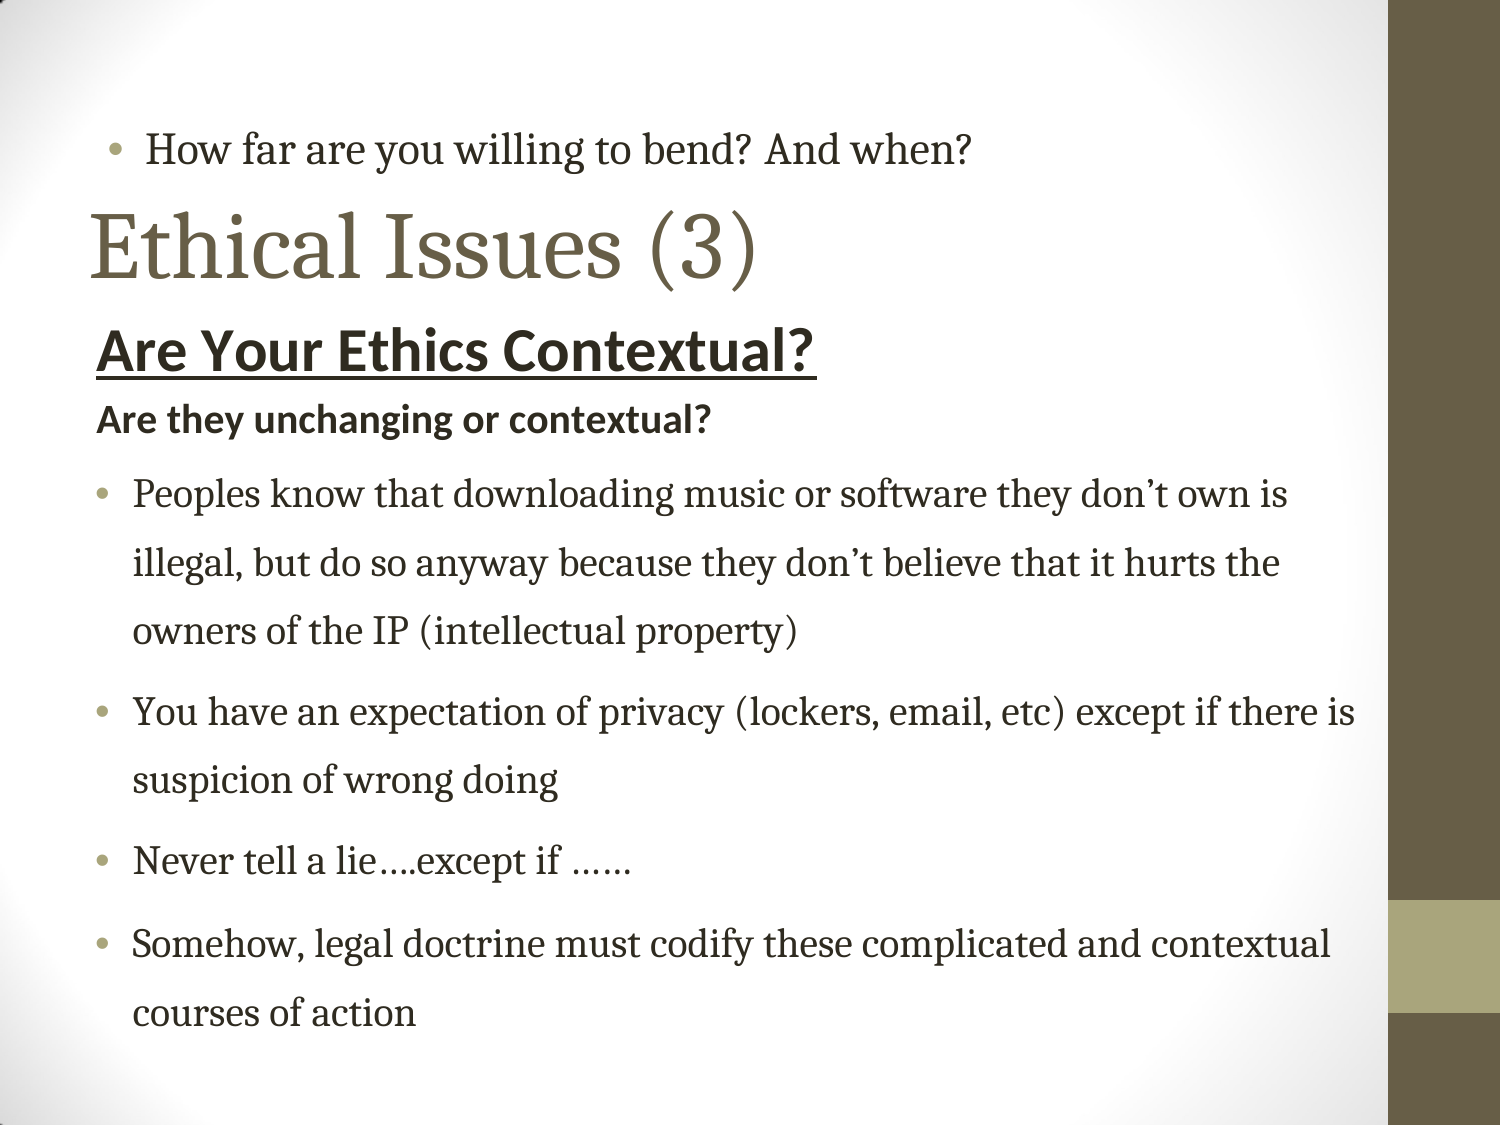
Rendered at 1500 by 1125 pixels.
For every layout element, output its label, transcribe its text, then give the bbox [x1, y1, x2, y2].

list Never tell a lie….except if …… [95, 836, 1388, 885]
picture [0, 0, 1388, 1125]
text Are Your Ethics Contextual? [96, 311, 1388, 387]
subtitle Ethical Issues (3) [88, 192, 1388, 303]
text Are they unchanging or contextual? [96, 393, 1388, 444]
list Peoples know that downloading music or software they don’t own is illegal, but do so anyway because they don’t believe that it hurts the owners of the IP (intellectual property) [95, 468, 1388, 655]
list You have an expectation of privacy (lockers, email, etc) except if there is suspicion of wrong doing [95, 686, 1388, 804]
list How far are you willing to bend? And when? [107, 122, 1388, 176]
list Somehow, legal doctrine must codify these complicated and contextual courses of action [95, 918, 1388, 1036]
